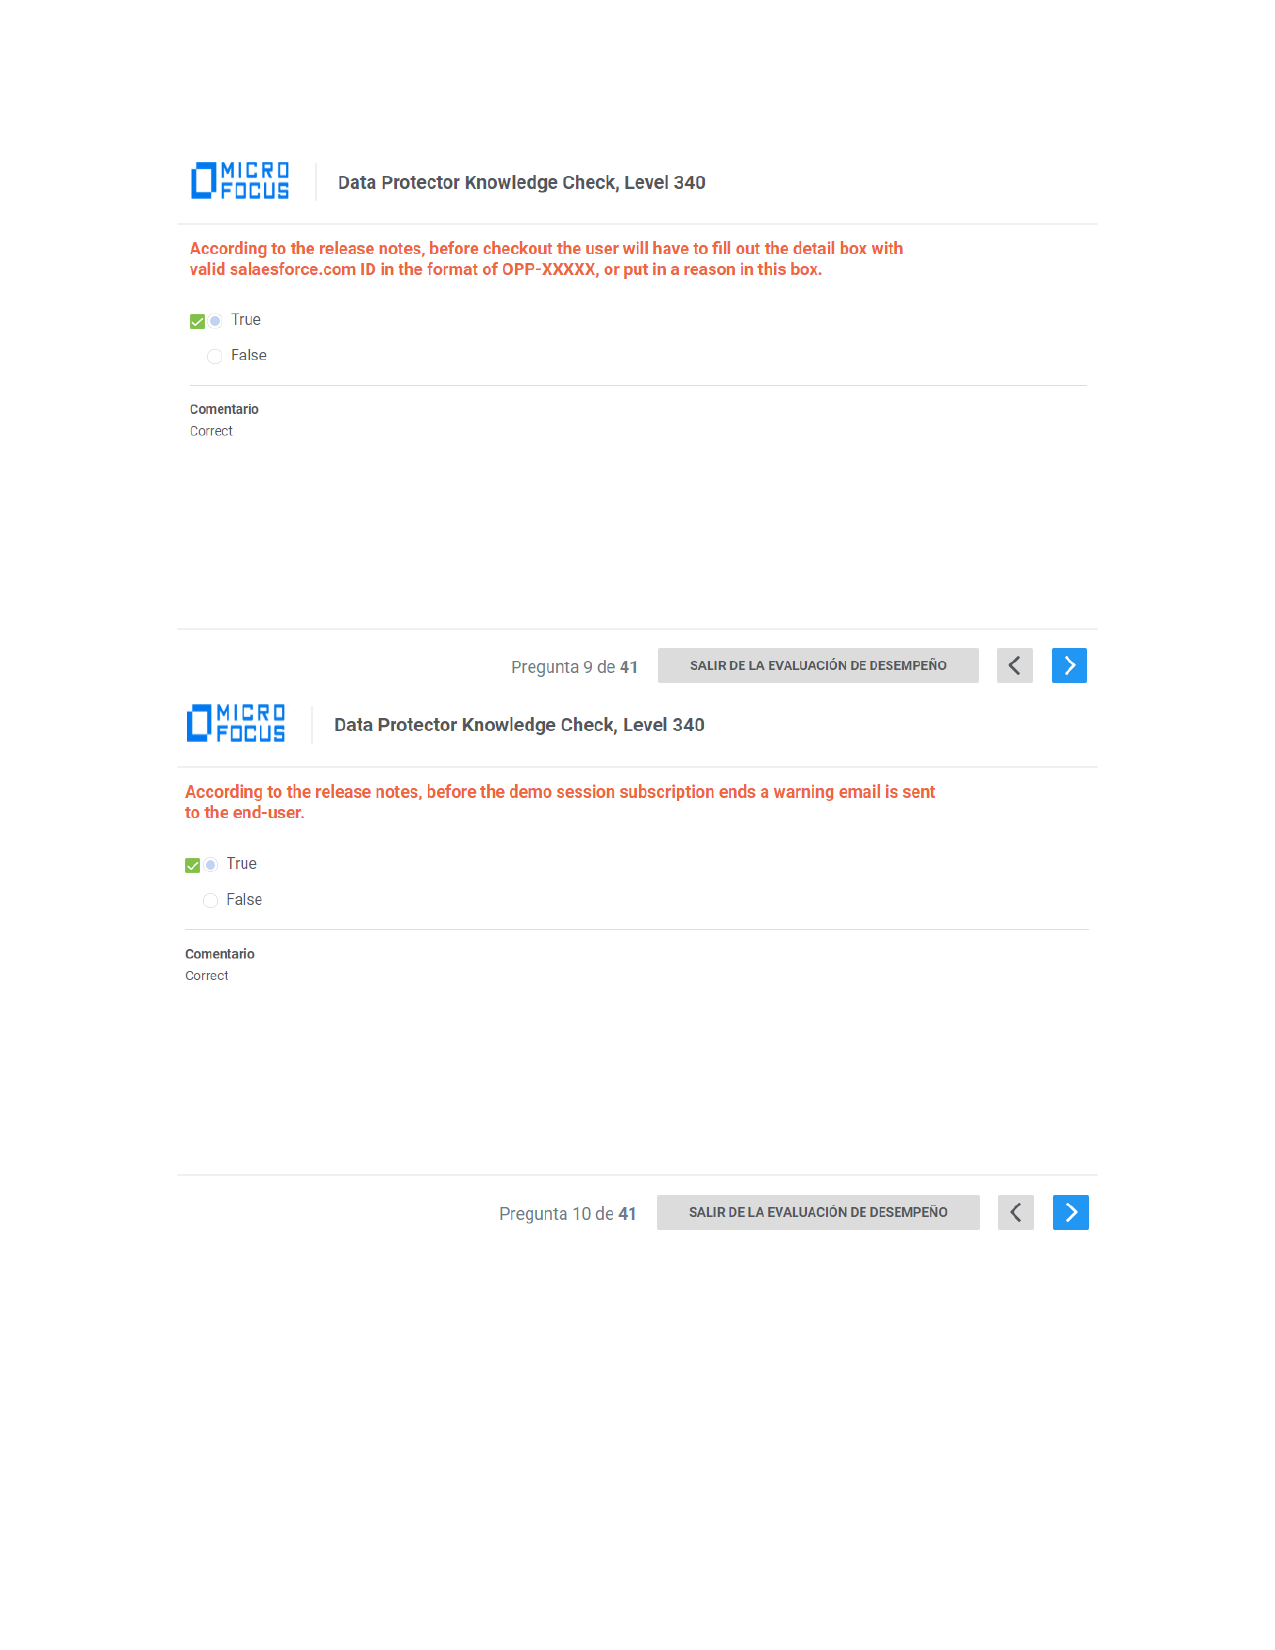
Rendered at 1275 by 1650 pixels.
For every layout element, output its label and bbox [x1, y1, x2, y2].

picture [177, 695, 1098, 1241]
picture [177, 147, 1098, 693]
